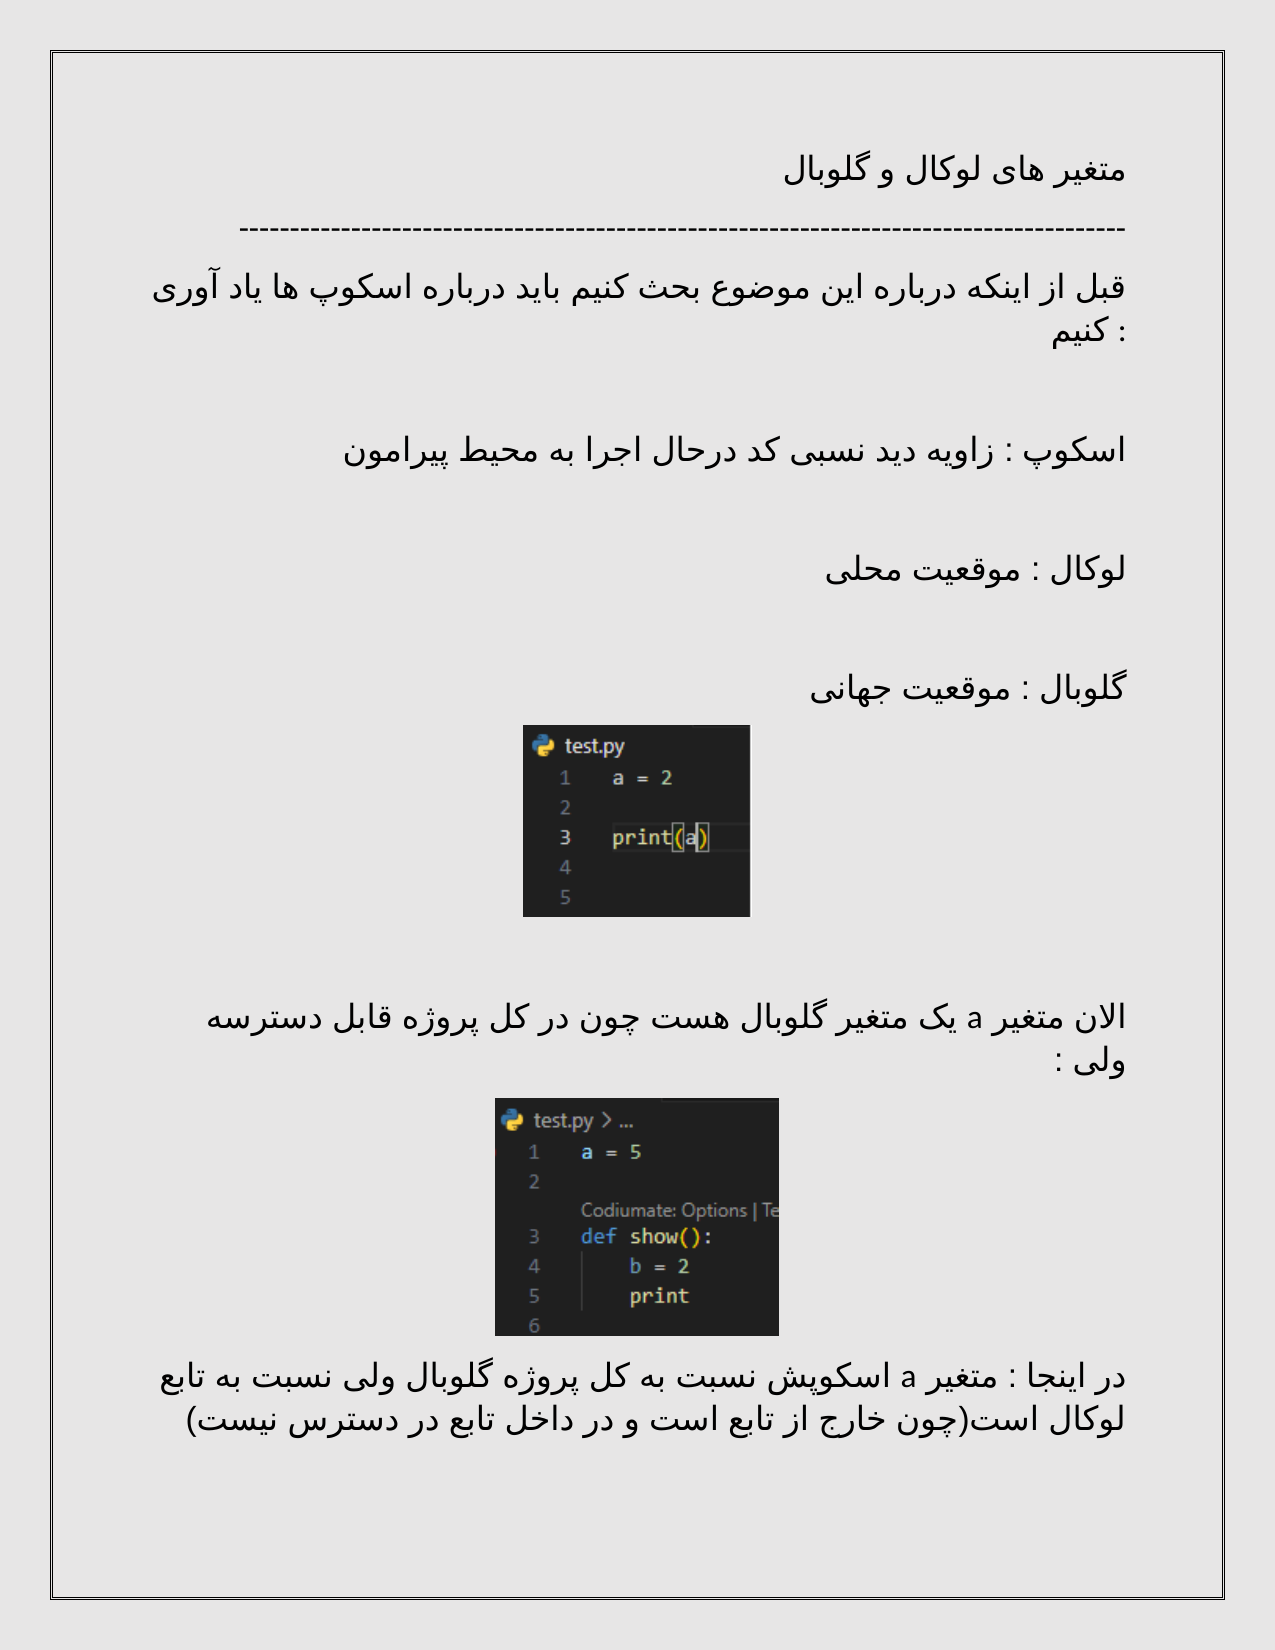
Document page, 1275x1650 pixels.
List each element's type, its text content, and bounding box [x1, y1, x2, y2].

picture [495, 1098, 779, 1336]
text در اینجا : متغیر a اسکوپش نسبت به کل پروژه گلوبال ولی نسبت به تابع لوکال است(چون خارج از تابع است و در داخل تابع در دسترس نیست) [148, 1355, 1126, 1437]
text --------------------------------------------------------------------------------------- [148, 207, 1126, 247]
text الان متغیر a یک متغیر گلوبال هست چون در کل پروژه قابل دسترسه ولی : [148, 996, 1126, 1079]
text قبل از اینکه درباره این موضوع بحث کنیم باید درباره اسکوپ ها یاد آوری کنیم : [148, 267, 1126, 350]
text لوکال : موقعیت محلی [148, 549, 1126, 587]
text متغیر های لوکال و گلوبال [148, 148, 1126, 187]
picture [523, 725, 752, 917]
text گلوبال : موقعیت جهانی [148, 668, 1126, 706]
text اسکوپ : زاویه دید نسبی کد درحال اجرا به محیط پیرامون [148, 430, 1126, 469]
